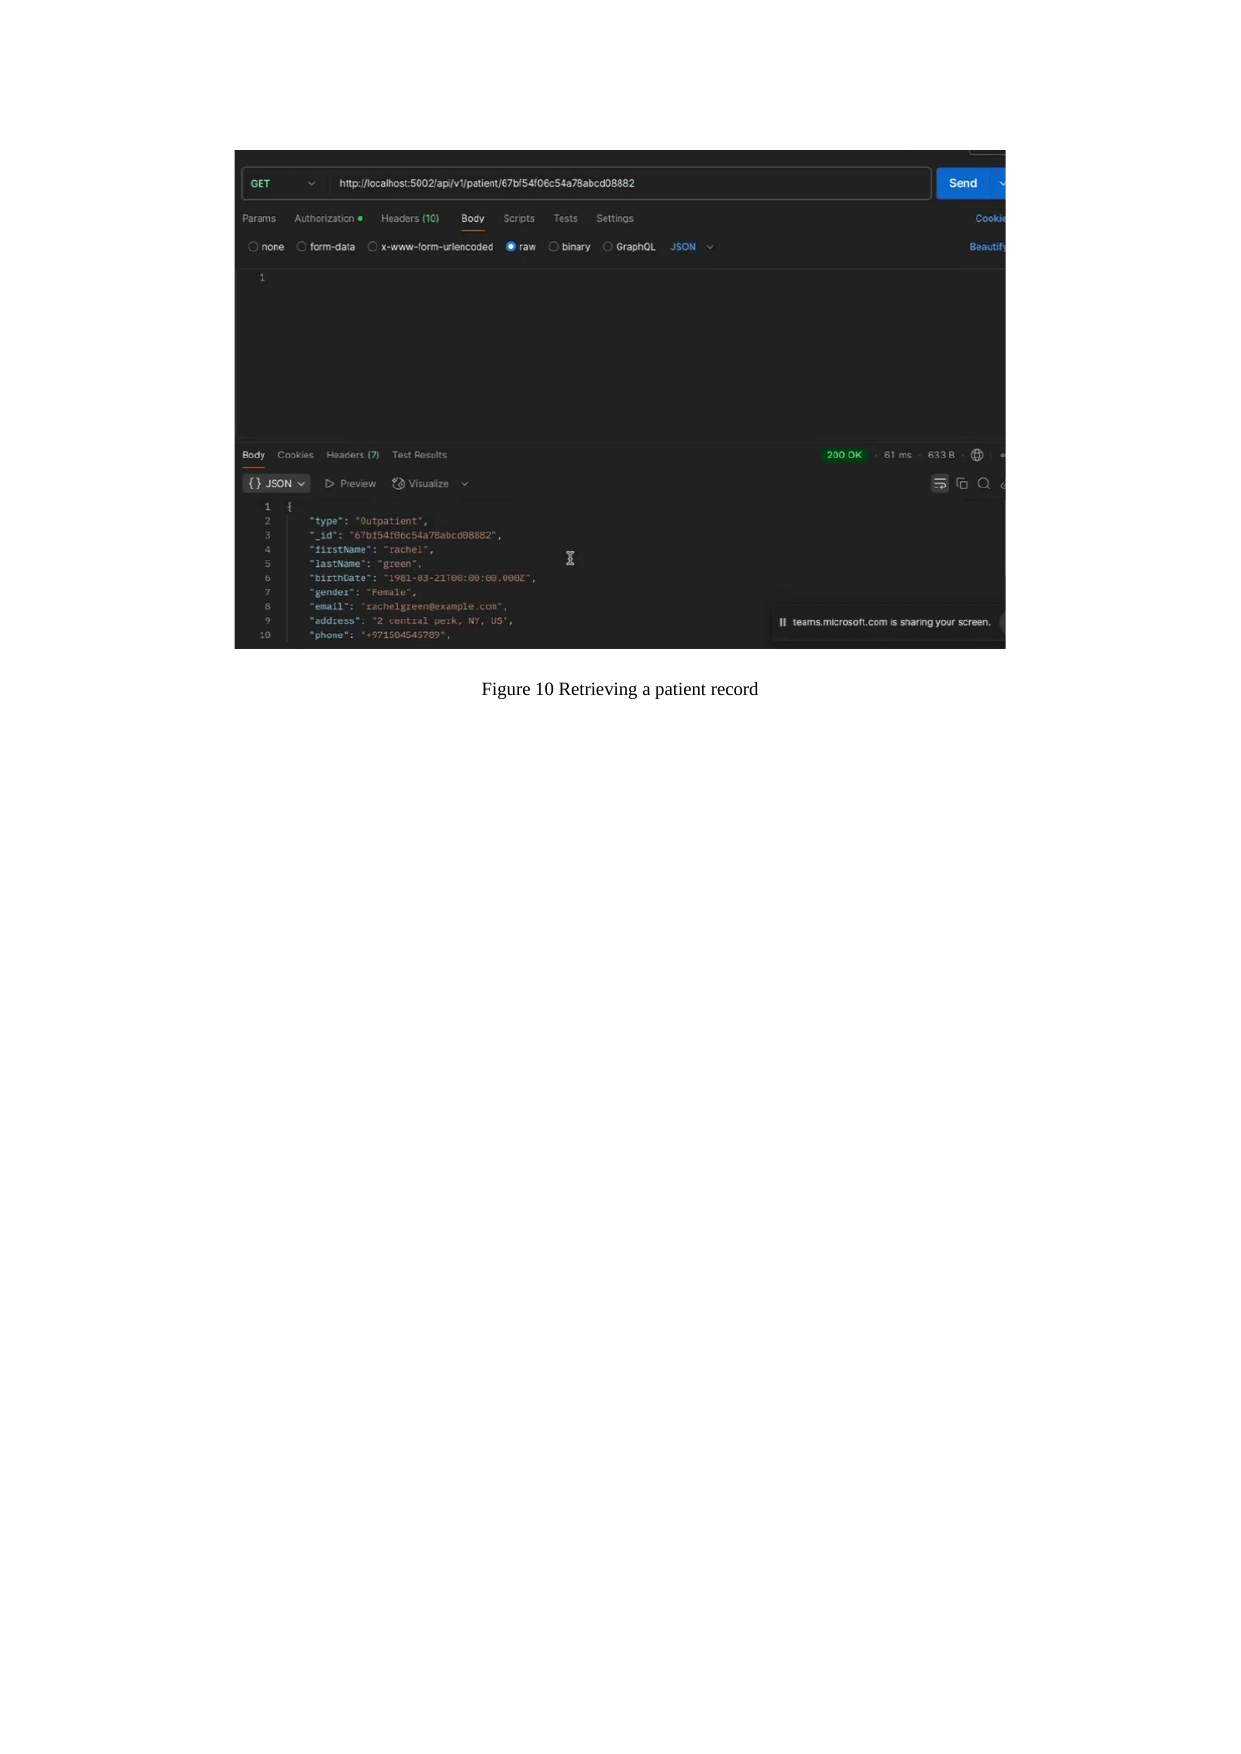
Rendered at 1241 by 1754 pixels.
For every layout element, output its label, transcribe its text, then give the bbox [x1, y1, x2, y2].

picture [234, 150, 1006, 649]
text Figure 10 Retrieving a patient record [150, 678, 1090, 699]
